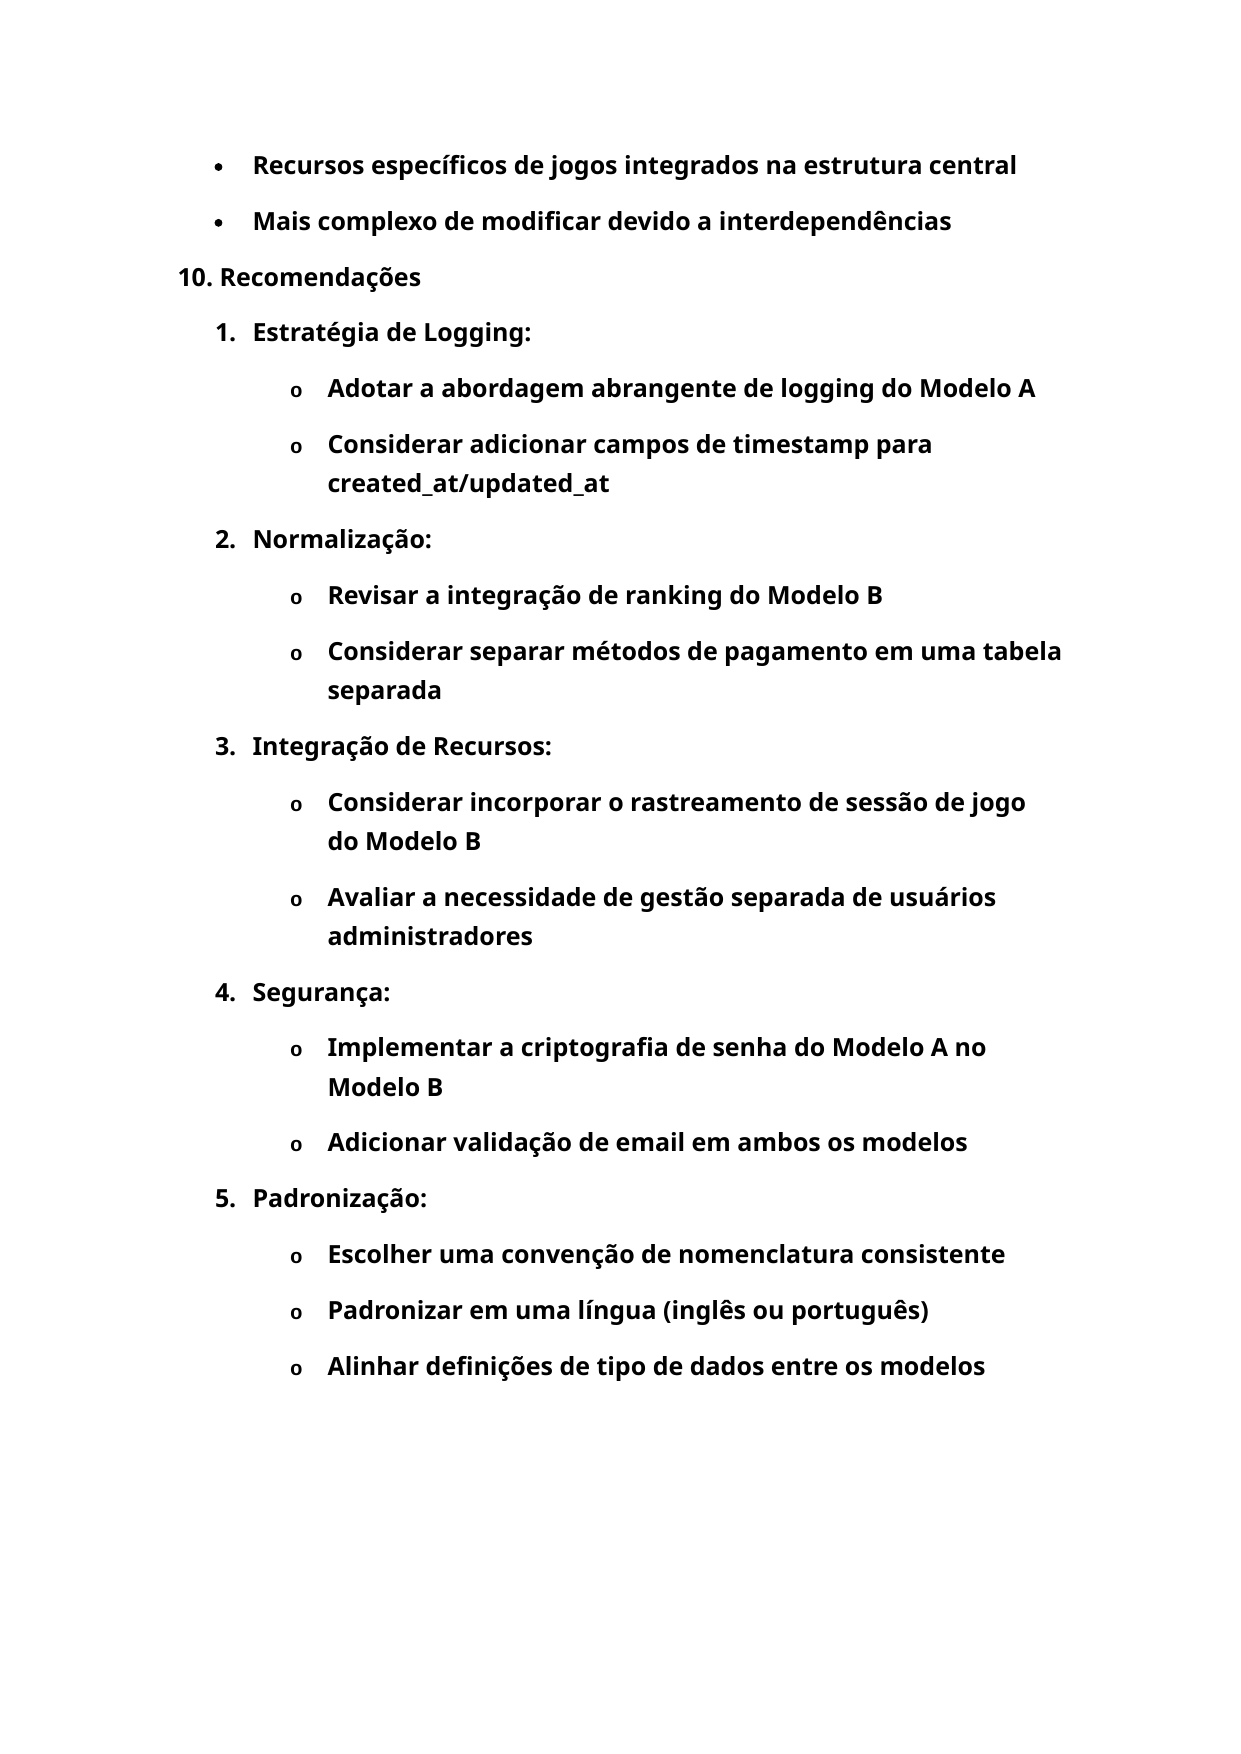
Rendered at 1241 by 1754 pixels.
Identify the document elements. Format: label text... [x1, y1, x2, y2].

list Escolher uma convenção de nomenclatura consistente [290, 1237, 1063, 1271]
list Recursos específicos de jogos integrados na estrutura central [215, 148, 1063, 182]
list Avaliar a necessidade de gestão separada de usuários administradores [290, 879, 1063, 952]
list Revisar a integração de ranking do Modelo B [290, 578, 1063, 612]
list Mais complexo de modificar devido a interdependências [215, 203, 1063, 237]
list Adotar a abordagem abrangente de logging do Modelo A [290, 371, 1063, 405]
list Implementar a criptografia de senha do Modelo A no Modelo B [290, 1030, 1063, 1103]
text 10. Recomendações [177, 259, 1063, 293]
list Adicionar validação de email em ambos os modelos [290, 1125, 1063, 1159]
list Normalização: [215, 522, 1063, 556]
list Alinhar definições de tipo de dados entre os modelos [290, 1348, 1063, 1382]
list Estratégia de Logging: [215, 315, 1063, 349]
list Integração de Recursos: [215, 728, 1063, 762]
list Considerar separar métodos de pagamento em uma tabela separada [290, 633, 1063, 707]
list Considerar adicionar campos de timestamp para created_at/updated_at [290, 427, 1063, 500]
list Segurança: [215, 974, 1063, 1008]
list Padronização: [215, 1181, 1063, 1215]
list Padronizar em uma língua (inglês ou português) [290, 1293, 1063, 1327]
list Considerar incorporar o rastreamento de sessão de jogo do Modelo B [290, 784, 1063, 857]
